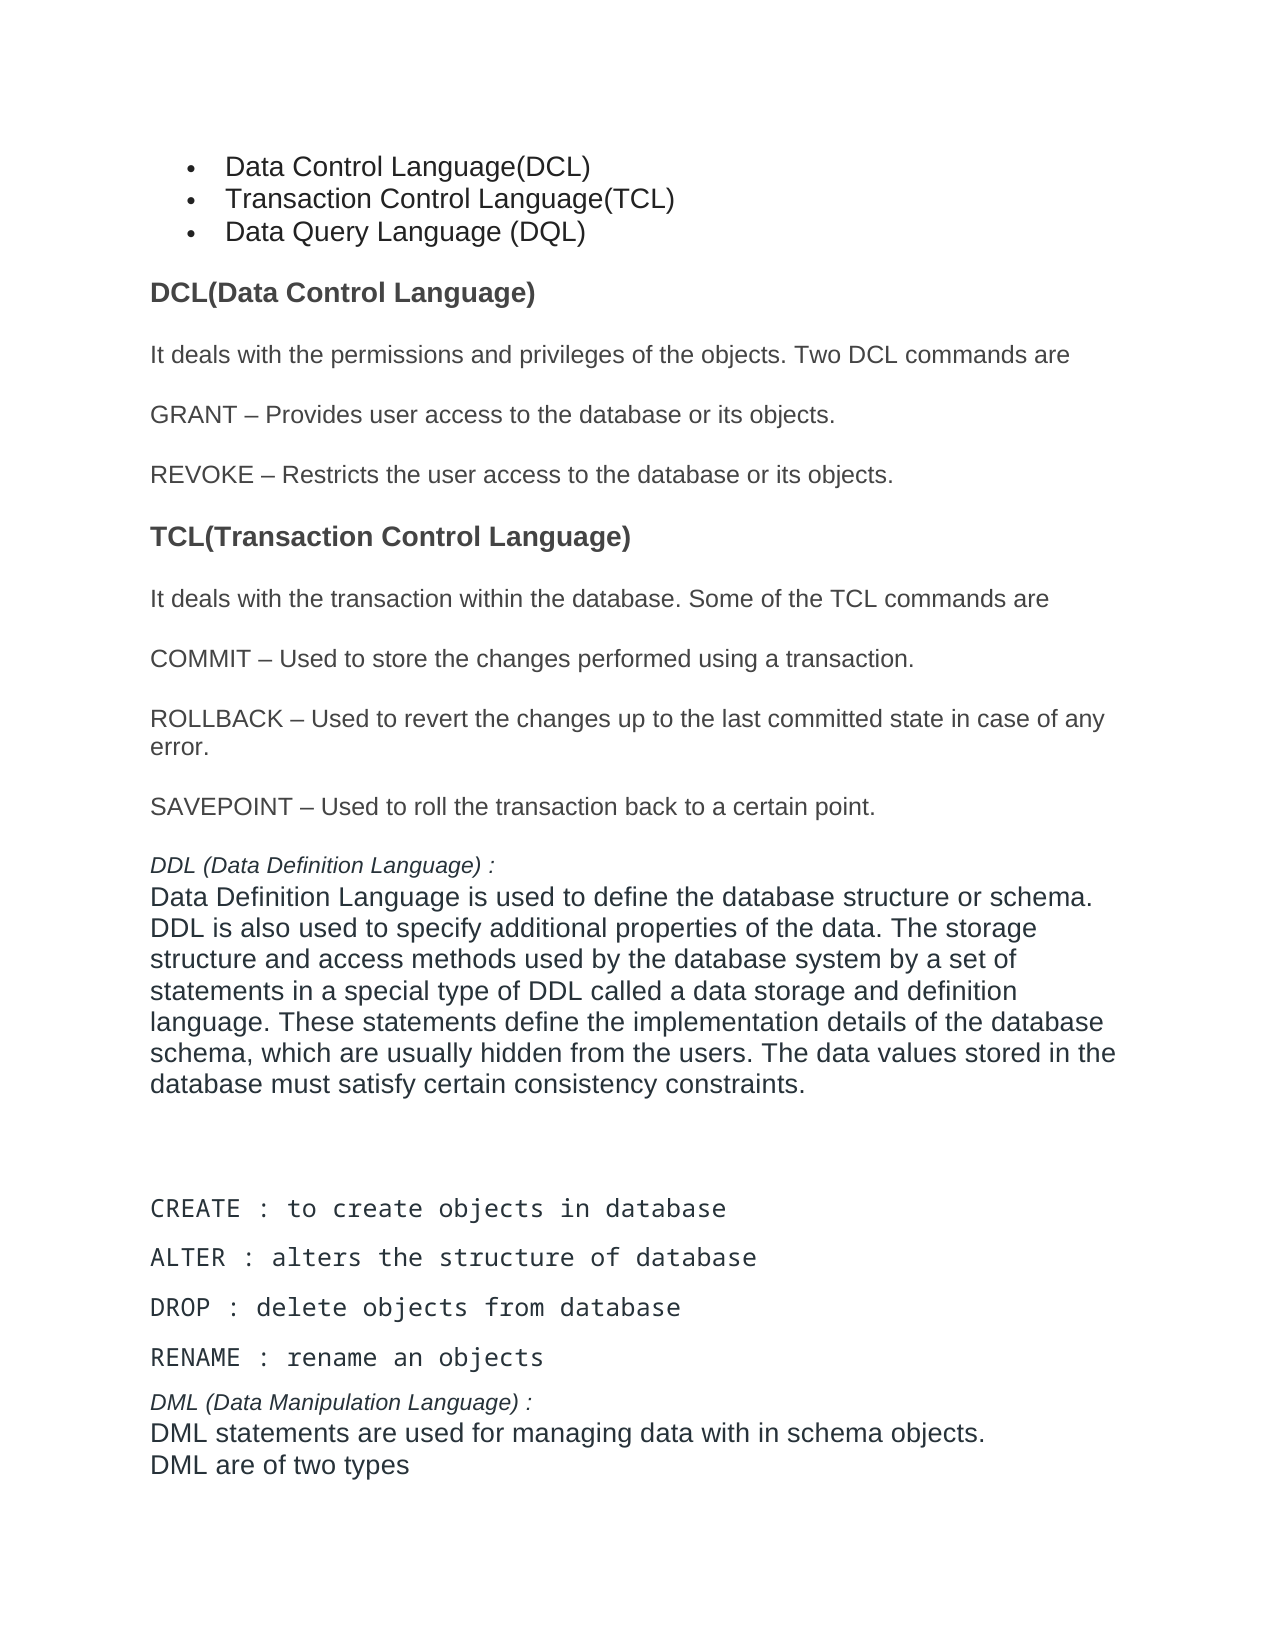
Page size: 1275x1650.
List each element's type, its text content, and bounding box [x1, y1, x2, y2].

text GRANT – Provides user access to the database or its objects. [150, 400, 1125, 429]
subtitle DML (Data Manipulation Language) : [150, 1389, 1125, 1415]
text SAVEPOINT – Used to roll the transaction back to a certain point. [150, 792, 1125, 821]
text DML statements are used for managing data with in schema objects. DML are of two types [150, 1417, 1125, 1480]
text DROP : delete objects from database [150, 1290, 1125, 1324]
text RENAME : rename an objects [150, 1339, 1125, 1373]
subtitle TCL(Transaction Control Language) [150, 520, 1125, 552]
subtitle DDL (Data Definition Language) : [150, 852, 1125, 879]
text Data Definition Language is used to define the database structure or schema. DDL is also used to specify additional properties of the data. The storage structure and access methods used by the database system by a set of statements in a special type of DDL called a data storage and definition language. These statements define the implementation details of the database schema, which are usually hidden from the users. The data values stored in the database must satisfy certain consistency constraints. [150, 881, 1125, 1099]
text REVOKE – Restricts the user access to the database or its objects. [150, 460, 1125, 489]
text ROLLBACK – Used to revert the changes up to the last committed state in case of any error. [150, 704, 1125, 761]
text COMMIT – Used to store the changes performed using a transaction. [150, 644, 1125, 672]
list Data Control Language(DCL) [187, 150, 1125, 182]
text ALTER : alters the structure of database [150, 1240, 1125, 1274]
text It deals with the transaction within the database. Some of the TCL commands are [150, 584, 1125, 612]
list Transaction Control Language(TCL) [187, 182, 1125, 215]
list Data Query Language (DQL) [187, 215, 1125, 247]
text It deals with the permissions and privileges of the objects. Two DCL commands are [150, 340, 1125, 369]
subtitle DCL(Data Control Language) [150, 276, 1125, 309]
text CREATE : to create objects in database [150, 1190, 1125, 1224]
